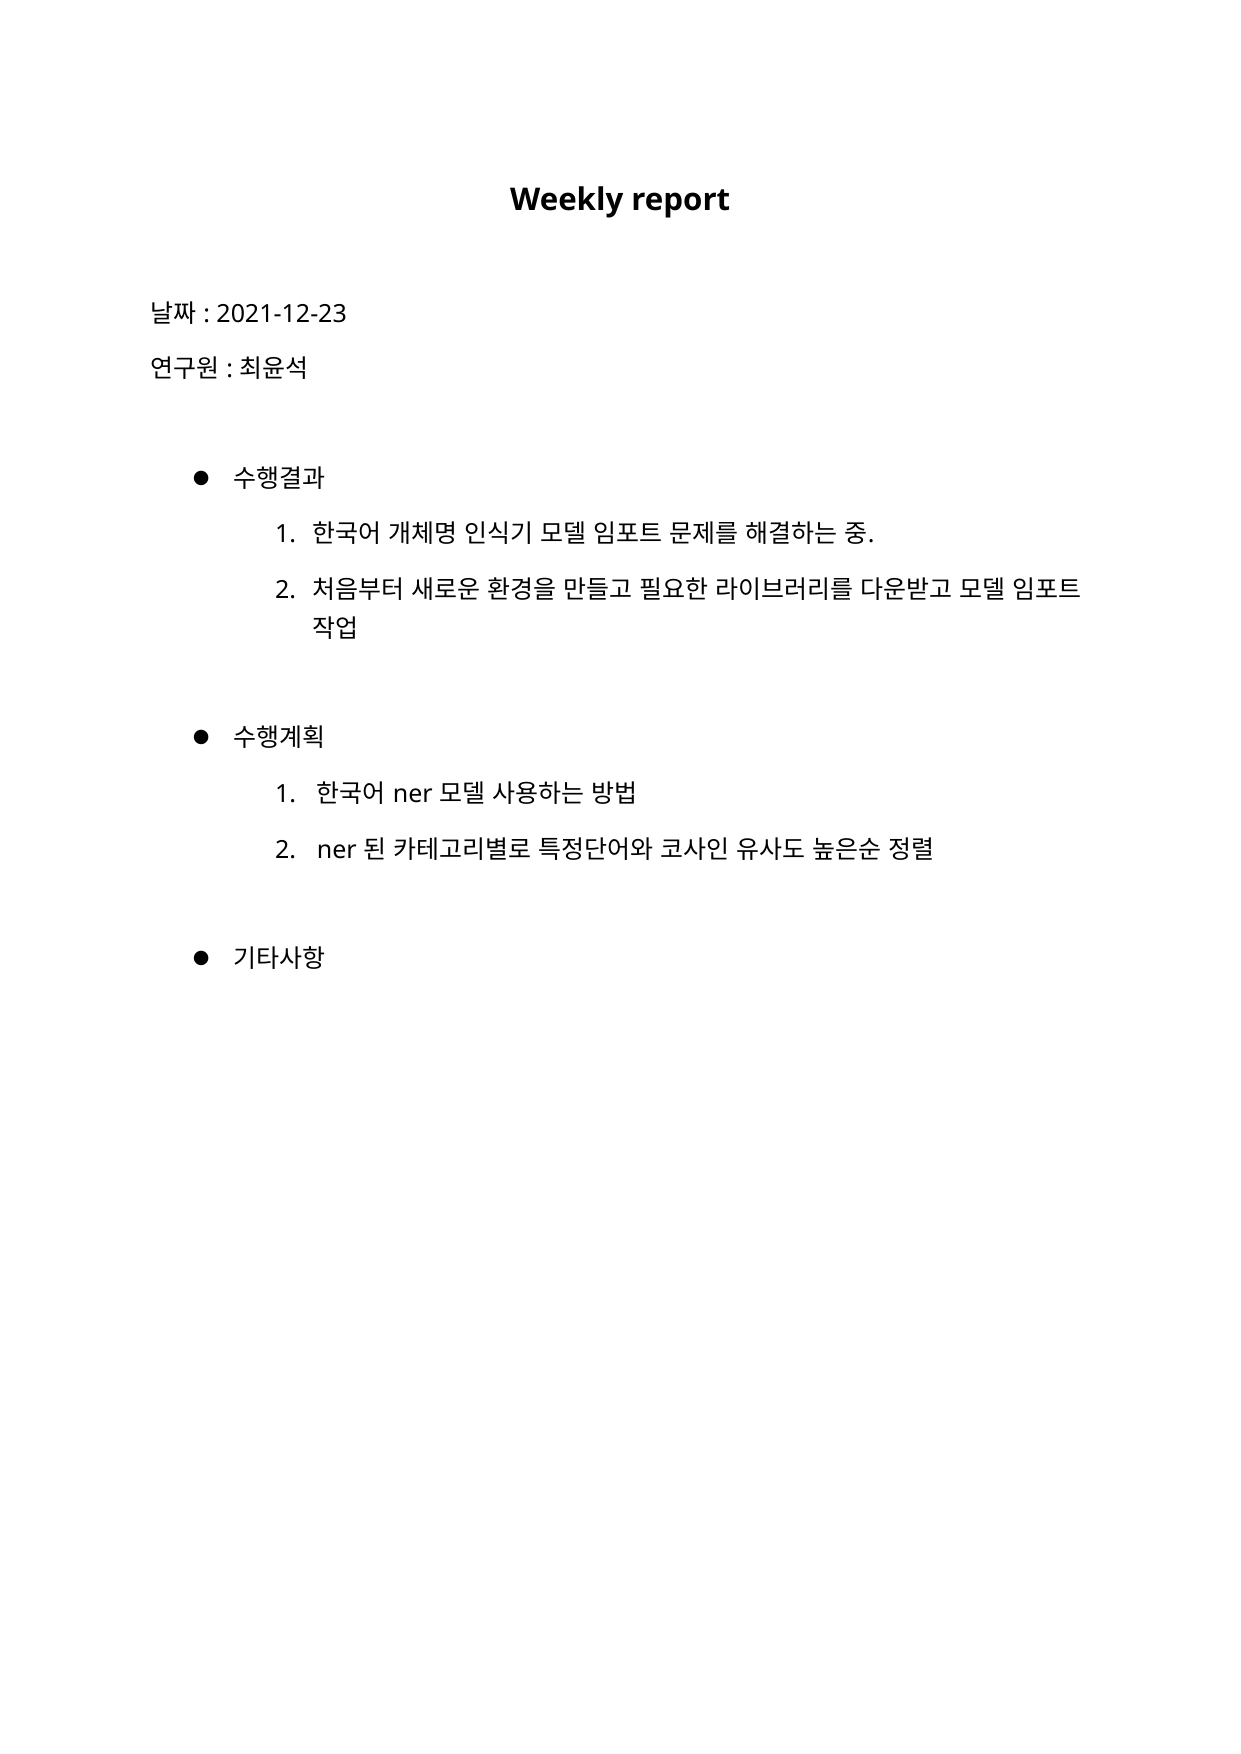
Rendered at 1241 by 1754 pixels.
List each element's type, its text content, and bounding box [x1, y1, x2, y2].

list 한국어 ner 모델 사용하는 방법 [275, 773, 1090, 810]
list 수행결과 [192, 458, 1090, 494]
list ner 된 카테고리별로 특정단어와 코사인 유사도 높은순 정렬 [275, 829, 1090, 866]
list 처음부터 새로운 환경을 만들고 필요한 라이브러리를 다운받고 모델 임포트 작업 [275, 569, 1090, 645]
list 기타사항 [192, 938, 1090, 975]
list 수행계획 [192, 718, 1090, 754]
text 연구원 : 최윤석 [150, 349, 1090, 385]
text 날짜 : 2021-12-23 [150, 293, 1090, 329]
list 한국어 개체명 인식기 모델 임포트 문제를 해결하는 중. [275, 514, 1090, 550]
text Weekly report [150, 177, 1090, 220]
